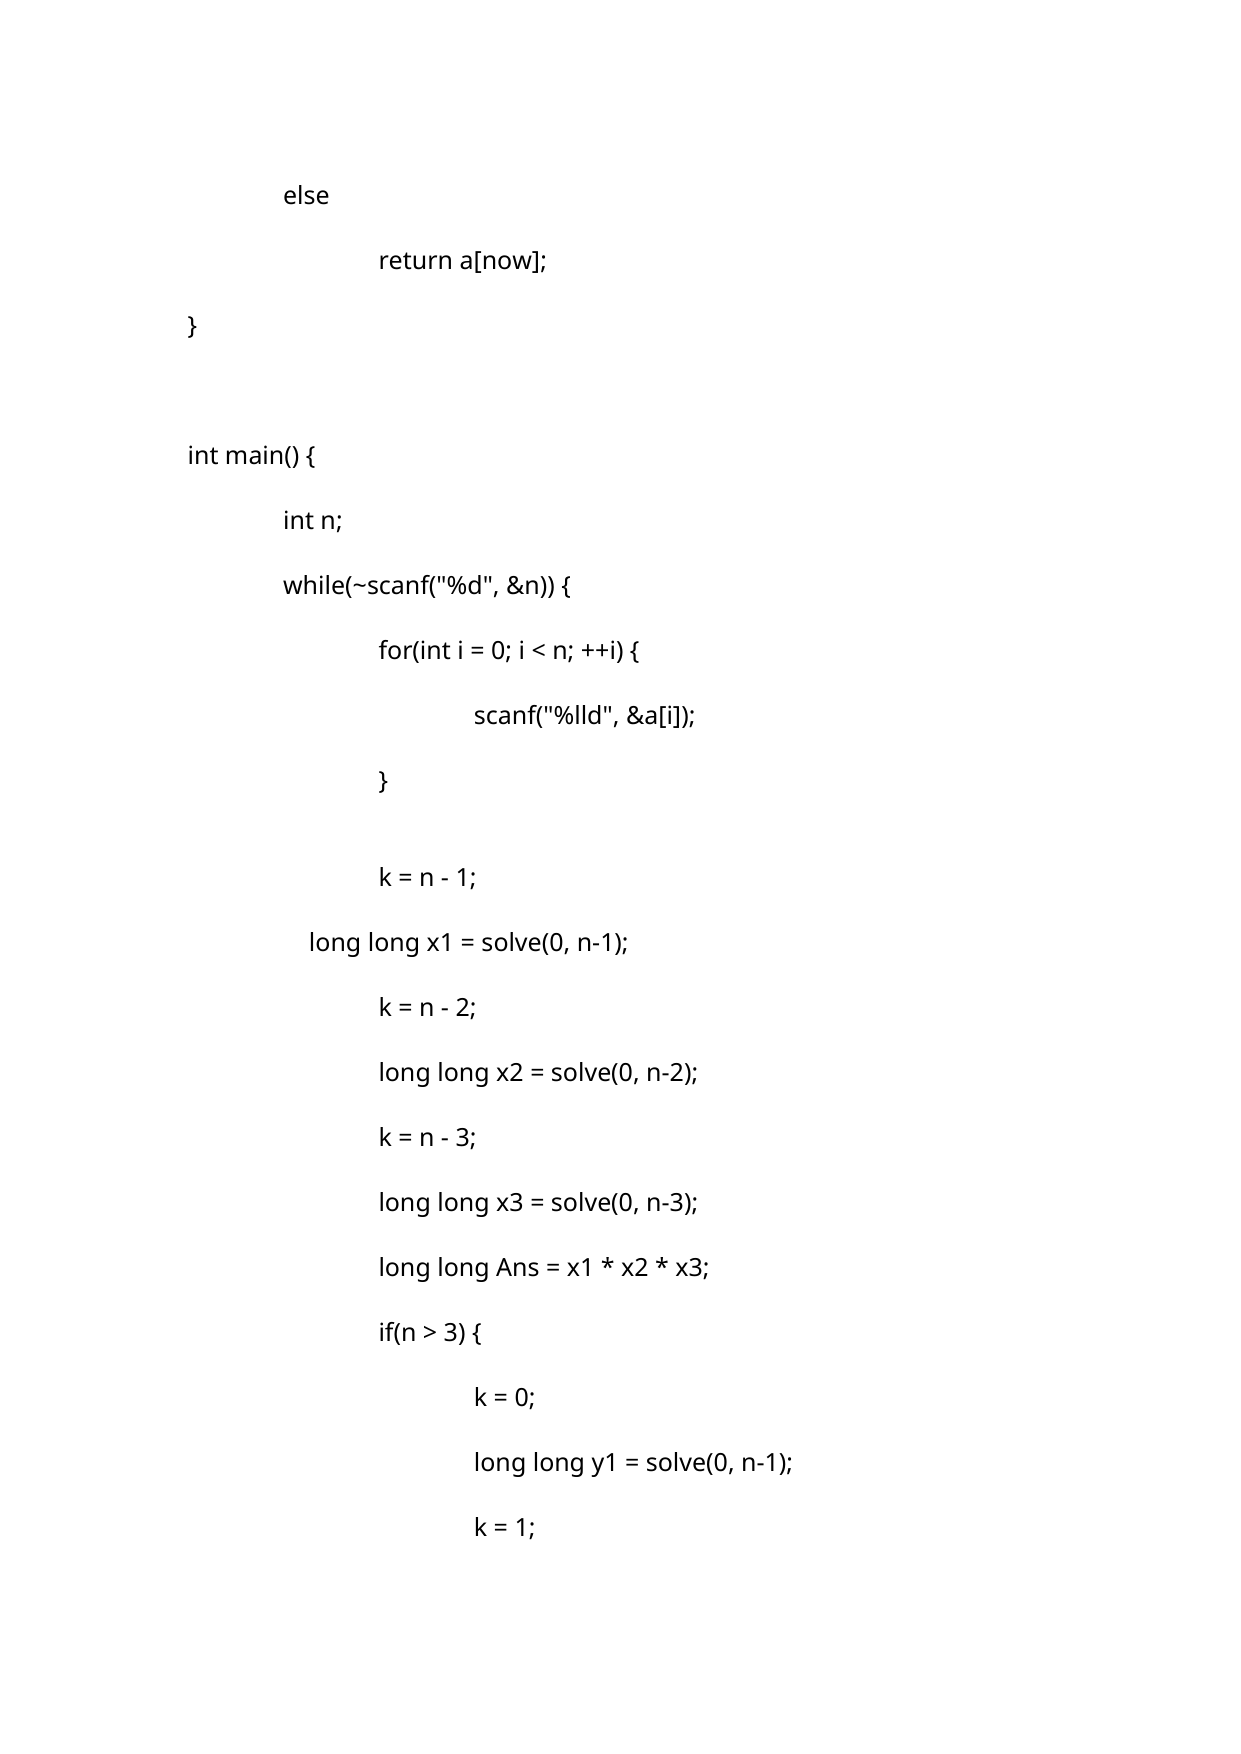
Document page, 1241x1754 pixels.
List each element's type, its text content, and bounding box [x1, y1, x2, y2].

text k = 1; [187, 1494, 1053, 1559]
text k = n - 3; [187, 1104, 1053, 1169]
text for(int i = 0; i < n; ++i) { [187, 617, 1053, 682]
text return a[now]; [187, 227, 1053, 292]
text long long y1 = solve(0, n-1); [187, 1429, 1053, 1494]
text } [187, 747, 1053, 812]
text int main() { [187, 422, 1053, 487]
text k = 0; [187, 1364, 1053, 1429]
text if(n > 3) { [187, 1299, 1053, 1364]
text long long x2 = solve(0, n-2); [187, 1039, 1053, 1104]
text k = n - 2; [187, 974, 1053, 1039]
text } [187, 292, 1053, 357]
text else [187, 162, 1053, 227]
text int n; [187, 487, 1053, 552]
text k = n - 1; [187, 844, 1053, 909]
text long long x1 = solve(0, n-1); [187, 909, 1053, 974]
text scanf("%lld", &a[i]); [187, 682, 1053, 747]
text long long x3 = solve(0, n-3); [187, 1169, 1053, 1234]
text long long Ans = x1 * x2 * x3; [187, 1234, 1053, 1299]
text while(~scanf("%d", &n)) { [187, 552, 1053, 617]
